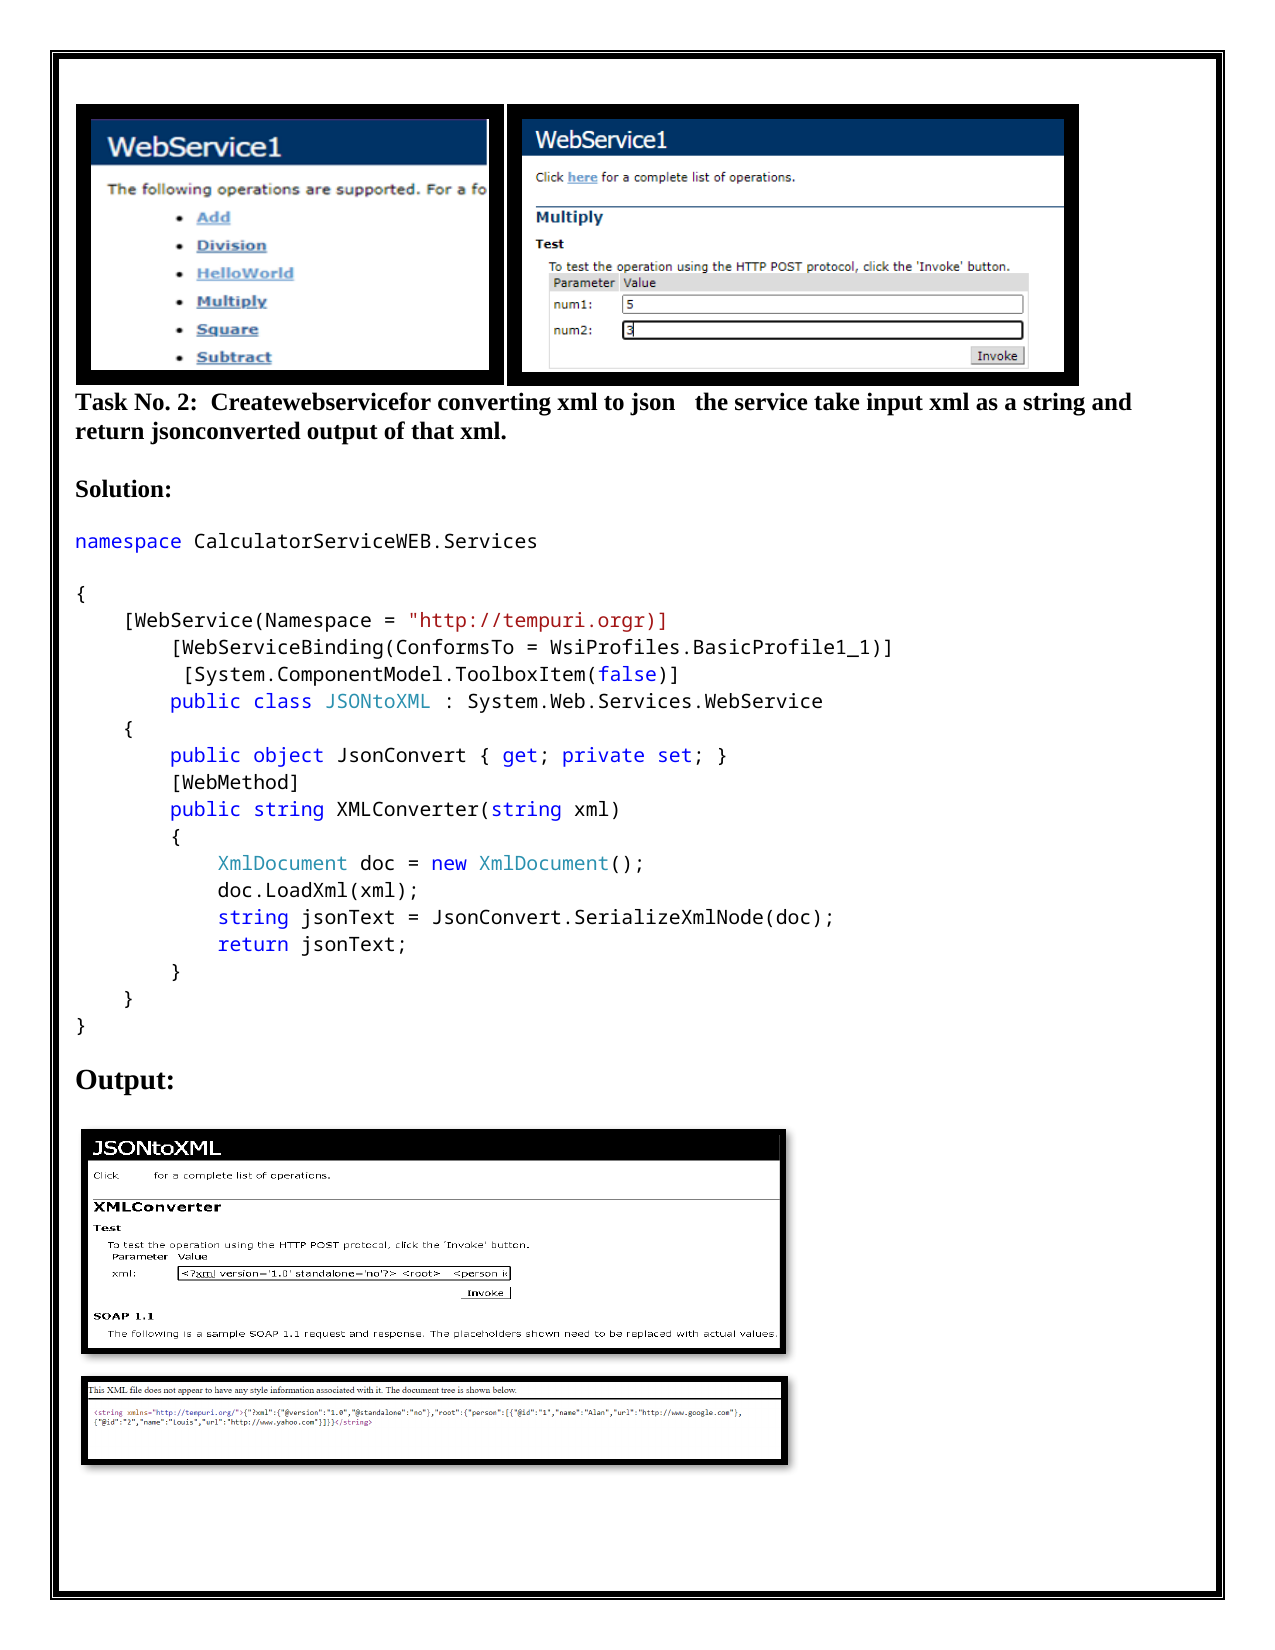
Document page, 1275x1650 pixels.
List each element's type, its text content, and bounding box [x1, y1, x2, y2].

text } [75, 984, 1200, 1011]
text string jsonText = JsonConvert.SerializeXmlNode(doc); [75, 903, 1200, 930]
text { [75, 714, 1200, 741]
text } [75, 957, 1200, 984]
text [WebServiceBinding(ConformsTo = WsiProfiles.BasicProfile1_1)] [75, 633, 1200, 660]
text { [75, 579, 1200, 606]
text [System.ComponentModel.ToolboxItem(false)] [75, 660, 1200, 687]
text return jsonText; [75, 930, 1200, 957]
text namespace CalculatorServiceWEB.Services [75, 528, 1200, 554]
text public class JSONtoXML : System.Web.Services.WebService [75, 687, 1200, 714]
picture [88, 1382, 781, 1459]
text XmlDocument doc = new XmlDocument(); [75, 849, 1200, 876]
text { [75, 822, 1200, 849]
text Output: [75, 1062, 1200, 1096]
text } [75, 1011, 1200, 1038]
picture [522, 119, 1064, 372]
text doc.LoadXml(xml); [75, 876, 1200, 903]
text public object JsonConvert { get; private set; } [75, 741, 1200, 768]
text Task No. 2: Createwebservicefor converting xml to jsonthe service take input xml as a string and return jsonconverted output of that xml. [75, 387, 1200, 445]
text public string XMLConverter(string xml) [75, 795, 1200, 822]
text Solution: [75, 474, 1200, 502]
text [WebService(Namespace = "http://tempuri.orgr)] [75, 606, 1200, 633]
picture [91, 119, 489, 370]
text [WebMethod] [75, 768, 1200, 795]
